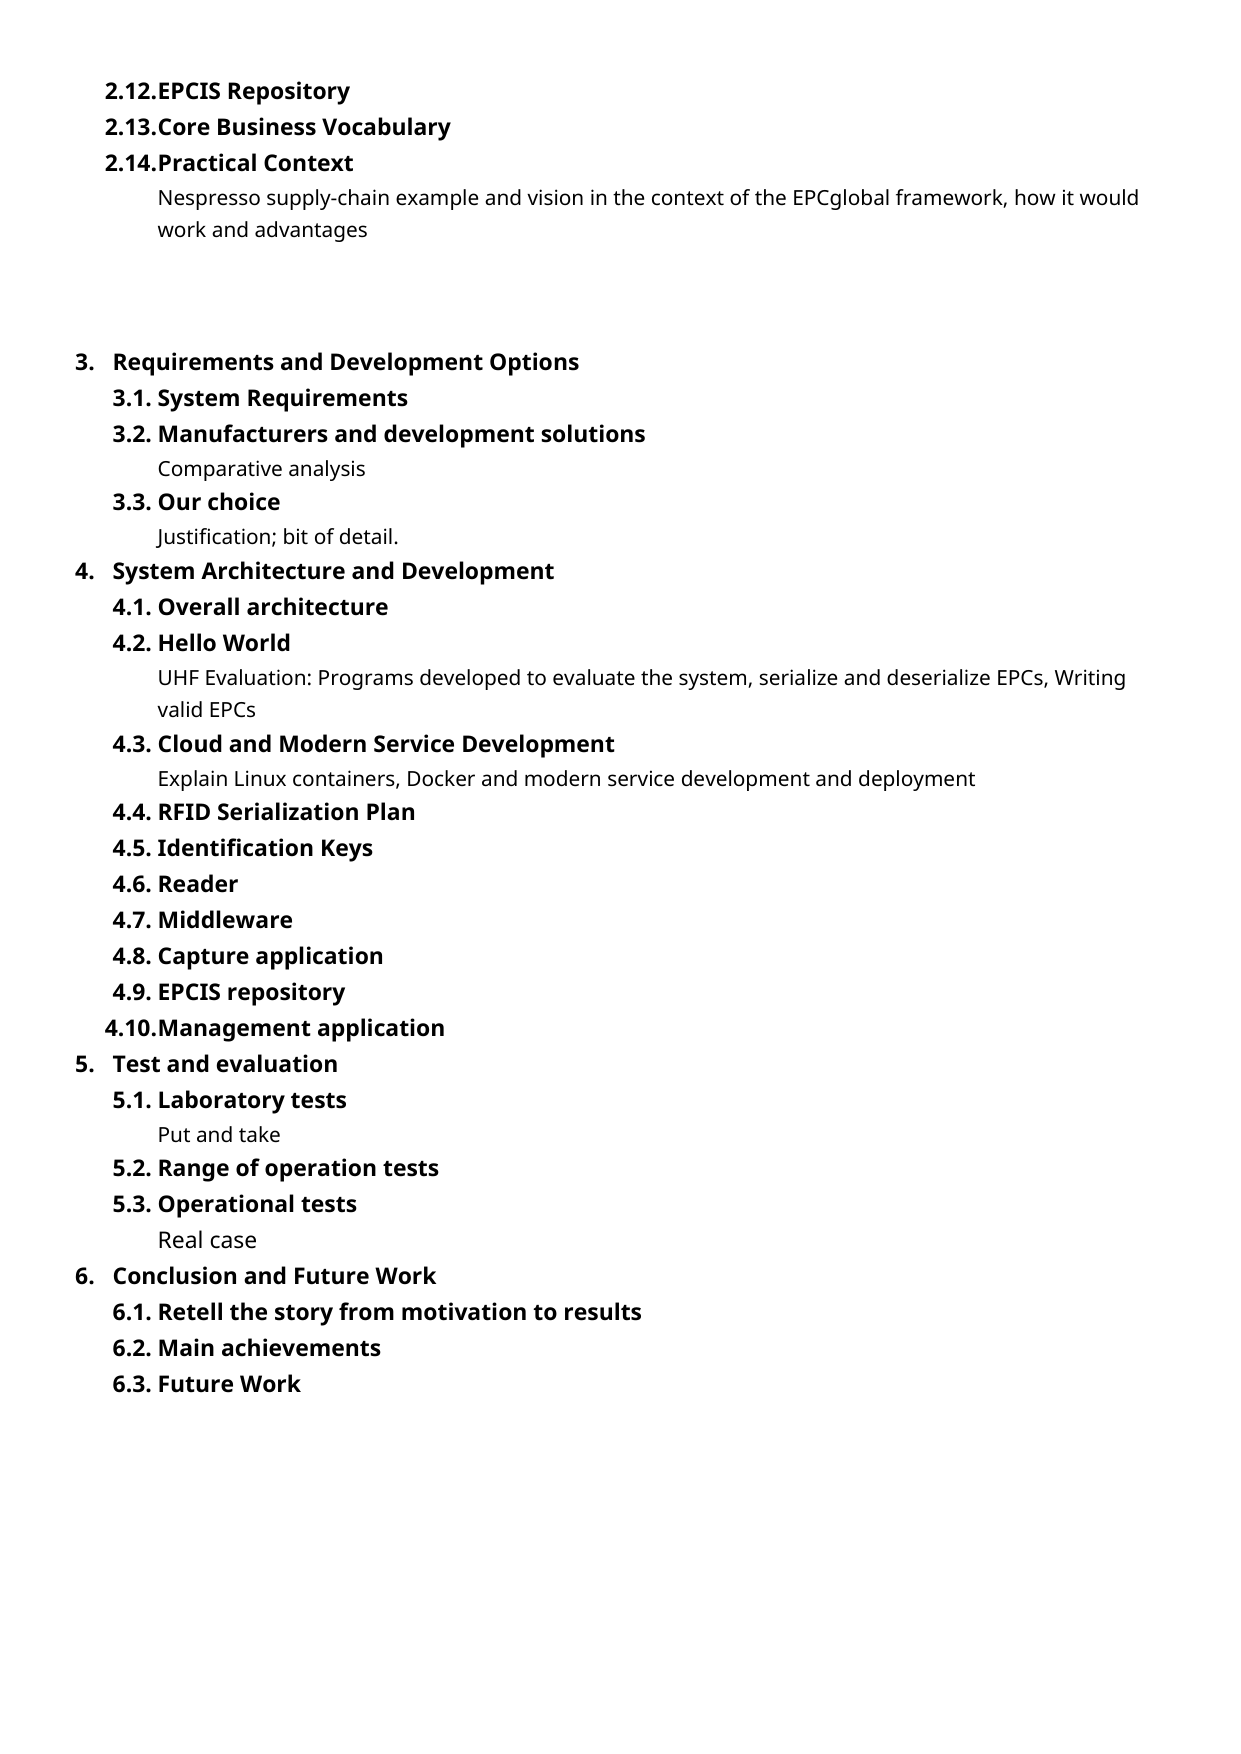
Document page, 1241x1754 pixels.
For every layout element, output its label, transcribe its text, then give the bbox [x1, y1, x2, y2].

list Capture application [112, 940, 1165, 971]
list Middleware [112, 904, 1165, 935]
list Test and evaluation [75, 1048, 1165, 1079]
list Core Business Vocabulary [104, 111, 1165, 142]
list Conclusion and Future Work [75, 1260, 1165, 1291]
list Real case [157, 1224, 1165, 1256]
list Reader [112, 868, 1165, 899]
list EPCIS Repository [104, 75, 1165, 106]
list Laboratory tests [112, 1084, 1165, 1115]
list Manufacturers and development solutions [112, 418, 1165, 449]
list Operational tests [112, 1188, 1165, 1219]
list Practical Context [104, 147, 1165, 178]
list RFID Serialization Plan [112, 796, 1165, 828]
list System Architecture and Development [75, 555, 1165, 586]
list Overall architecture [112, 591, 1165, 622]
list Explain Linux containers, Docker and modern service development and deployment [157, 764, 1165, 792]
list Main achievements [112, 1332, 1165, 1363]
list System Requirements [112, 382, 1165, 413]
list Identification Keys [112, 832, 1165, 863]
list Comparative analysis [157, 454, 1165, 482]
list Retell the story from motivation to results [112, 1296, 1165, 1327]
list Nespresso supply-chain example and vision in the context of the EPCglobal framework, how it would work and advantages [157, 183, 1165, 244]
list Management application [104, 1012, 1165, 1043]
list Hello World [112, 627, 1165, 658]
list Our choice [112, 486, 1165, 517]
list Requirements and Development Options [75, 346, 1165, 377]
list Put and take [157, 1120, 1165, 1148]
list Future Work [112, 1368, 1165, 1399]
list Cloud and Modern Service Development [112, 728, 1165, 759]
list Justification; bit of detail. [157, 522, 1165, 551]
list EPCIS repository [112, 976, 1165, 1007]
list UHF Evaluation: Programs developed to evaluate the system, serialize and deserialize EPCs, Writing valid EPCs [157, 663, 1165, 724]
list Range of operation tests [112, 1152, 1165, 1184]
